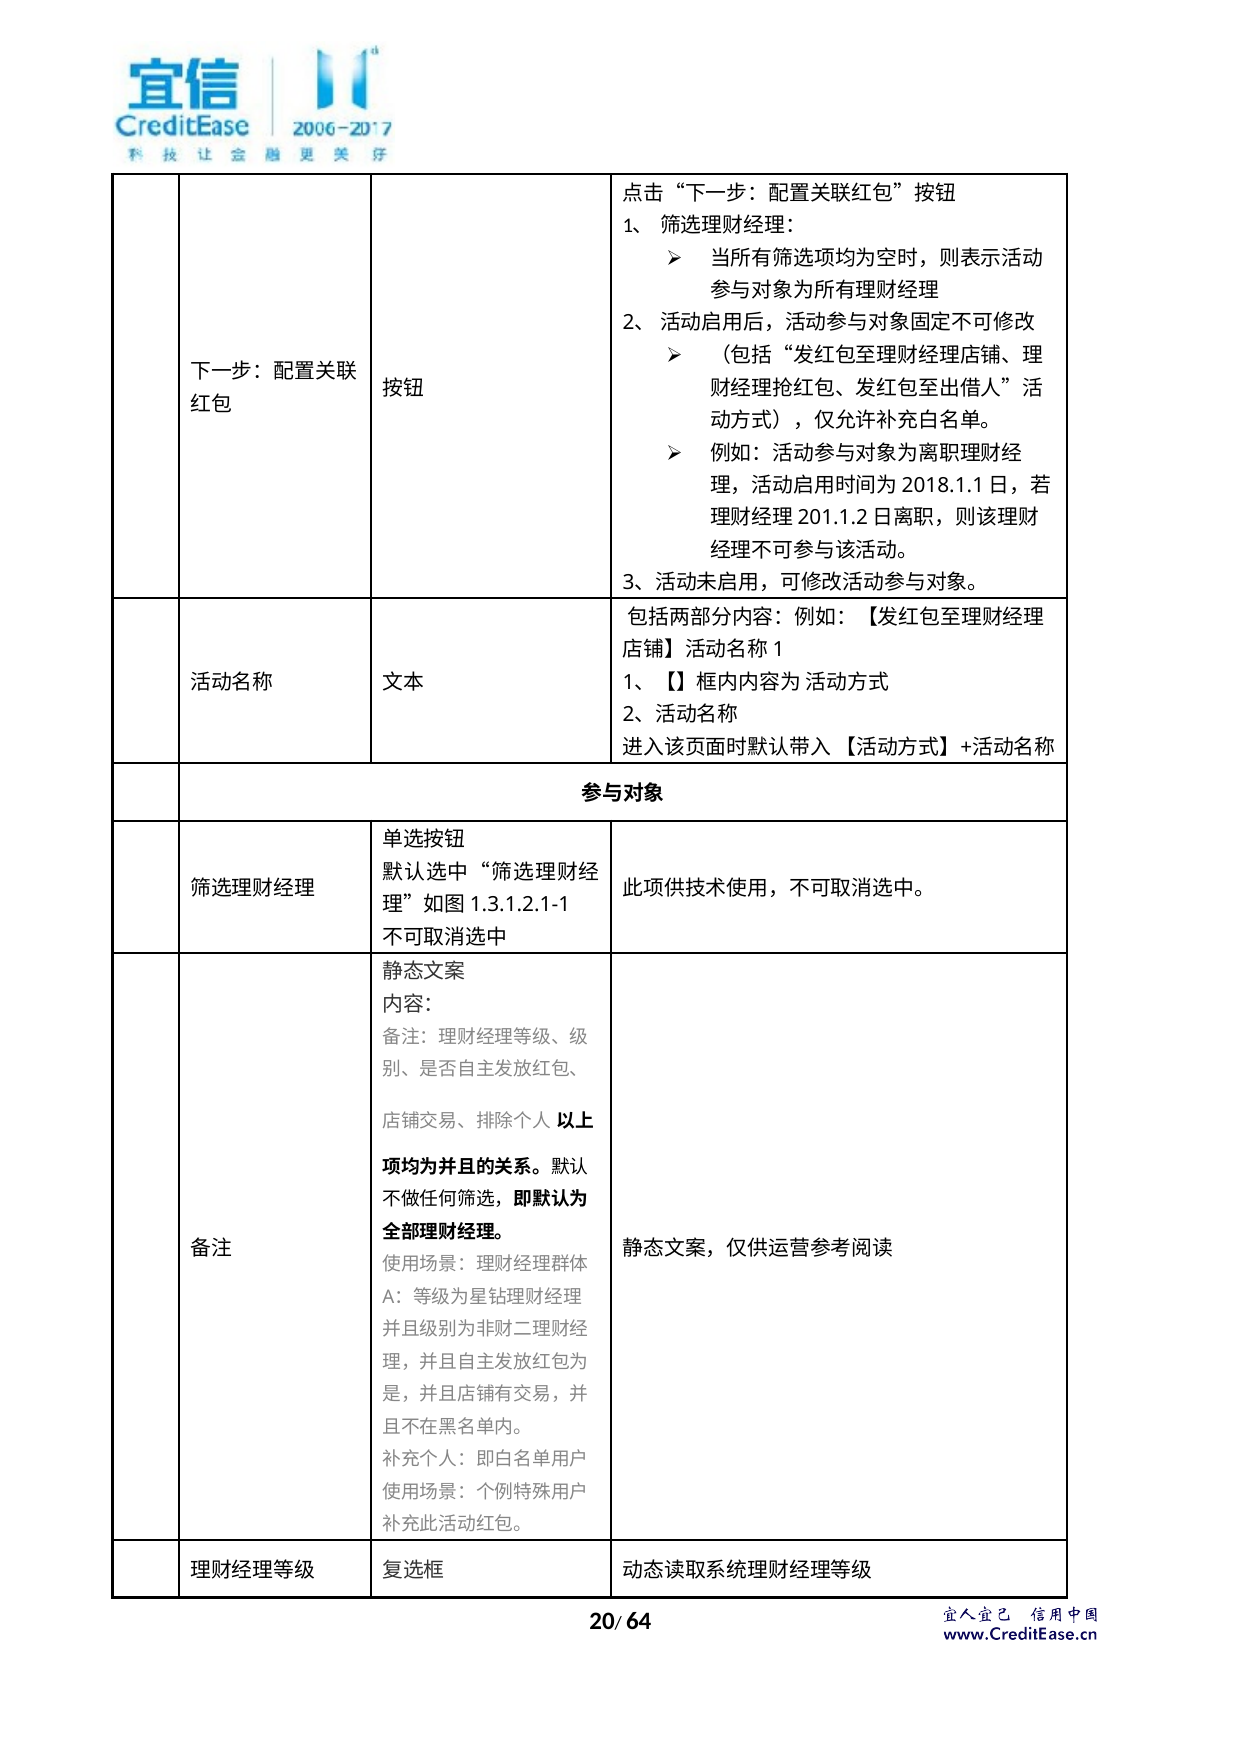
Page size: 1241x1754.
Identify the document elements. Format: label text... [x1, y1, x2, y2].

table_cell 复选框 复选框项系统读取 [372, 1541, 610, 1596]
table_cell 点击“下一步：配置关联红包”按钮 筛选理财经理： 当所有筛选项均为空时，则表示活动参与对象为所有理财经理 活动启用后，活动参与对象固定不可修改 （包括“发红包至理财经理店铺、理财经理抢红包、发红包至出借人”活动方式），仅允许补充白名单。 例如：活动参与对象为离职理财经理，活动启用时间为2018.1.1日，若理财经理201.1.2日离职，则该理财经理不可参与该活动。 3、活动未启用，可修改活动参与对象。 [612, 175, 1066, 597]
table_cell 筛选理财经理 [180, 822, 370, 952]
picture [112, 41, 396, 171]
table_cell 备注 [180, 954, 370, 1539]
table_cell 动态读取系统理财经理等级 [612, 1541, 1066, 1596]
table_cell 按钮 [372, 175, 610, 597]
table_cell 下一步：配置关联红包 [180, 175, 370, 597]
table_cell [114, 822, 178, 952]
table_cell 静态文案 内容： 备注：理财经理等级、级别、是否自主发放红包、店铺交易、排除个人 以上项均为并且的关系。默认不做任何筛选，即默认为全部理财经理。 使用场景：理财经理群体A：等级为星钻理财经理并且级别为非财二理财经理，并且自主发放红包为是，并且店铺有交易，并且不在黑名单内。 补充个人：即白名单用户使用场景：个例特殊用户补充此活动红包。 [372, 954, 610, 1539]
table_cell 包括两部分内容：例如：【发红包至理财经理店铺】活动名称1 1、【】框内内容为 活动方式 2、活动名称 进入该页面时默认带入 【活动方式】+活动名称 [612, 599, 1066, 762]
table_cell 静态文案，仅供运营参考阅读 [612, 954, 1066, 1539]
table_cell 文本 [372, 599, 610, 762]
table_cell 单选按钮 默认选中“筛选理财经理”如图1.3.1.2.1-1 不可取消选中 [372, 822, 610, 952]
table_cell [114, 599, 178, 762]
table_cell 此项供技术使用，不可取消选中。 [612, 822, 1066, 952]
table_cell [114, 954, 178, 1539]
table_cell [114, 764, 178, 819]
table_cell 理财经理等级 [180, 1541, 370, 1596]
table_cell [114, 175, 178, 597]
table_cell [114, 1541, 178, 1596]
table_cell 活动名称 [180, 599, 370, 762]
table_cell 参与对象 [180, 764, 1066, 819]
picture [943, 1606, 1097, 1640]
